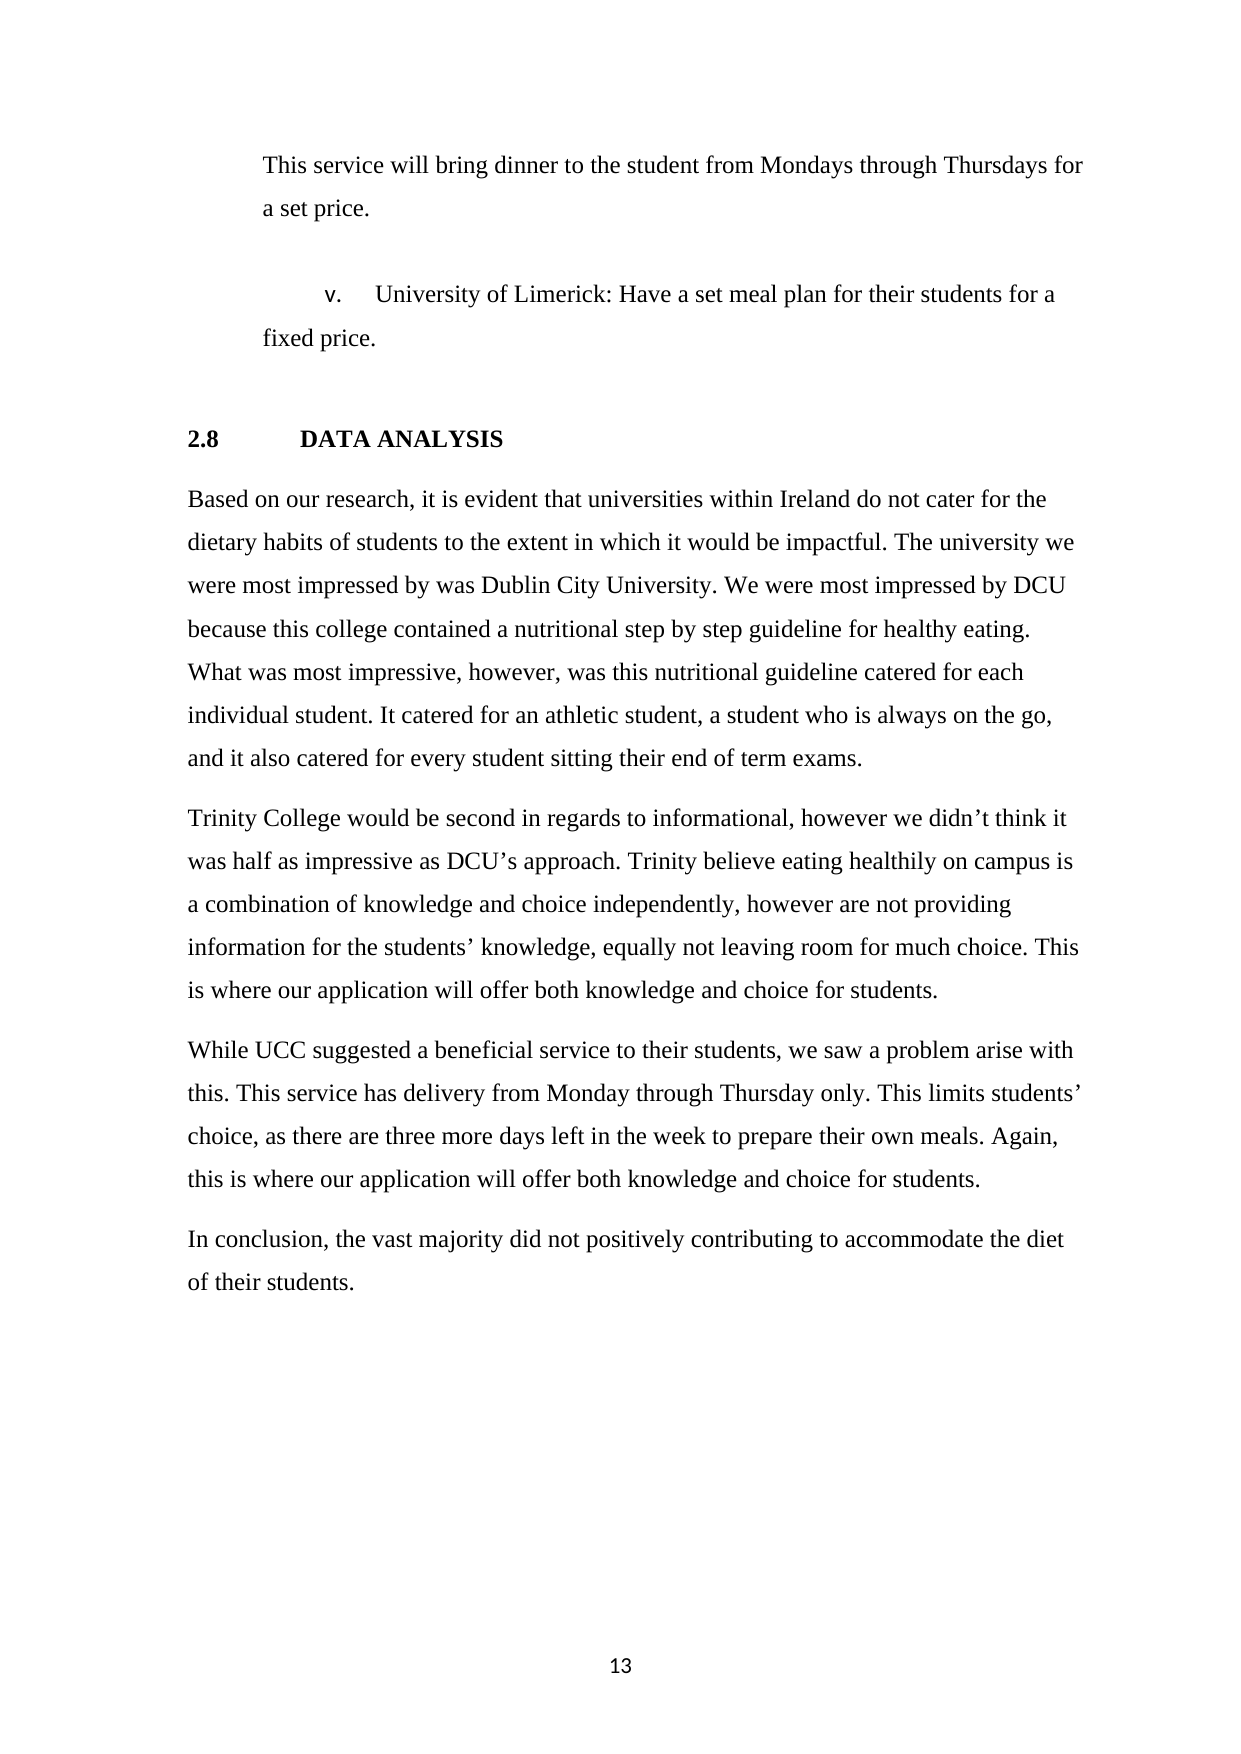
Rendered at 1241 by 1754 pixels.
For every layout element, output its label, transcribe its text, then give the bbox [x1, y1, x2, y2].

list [262, 150, 1090, 264]
text In conclusion, the vast majority did not positively contributing to accommodate the diet of their students. [187, 1224, 1090, 1296]
list University of Limerick: Have a set meal plan for their students for a fixed price. [262, 278, 1090, 351]
text Trinity College would be second in regards to informational, however we didn’t think it was half as impressive as DCU’s approach. Trinity believe eating healthily on campus is a combination of knowledge and choice independently, however are not providing information for the students’ knowledge, equally not leaving room for much choice. This is where our application will offer both knowledge and choice for students. [187, 803, 1090, 1004]
text 2.8 DATA ANALYSIS [187, 424, 1090, 453]
text Based on our research, it is evident that universities within Ireland do not cater for the dietary habits of students to the extent in which it would be impactful. The university we were most impressed by was Dublin City University. We were most impressed by DCU because this college contained a nutritional step by step guideline for healthy eating. What was most impressive, however, was this nutritional guideline catered for each individual student. It catered for an athletic student, a student who is always on the go, and it also catered for every student sitting their end of term exams. [187, 484, 1090, 772]
text While UCC suggested a beneficial service to their students, we saw a problem arise with this. This service has delivery from Monday through Thursday only. This limits students’ choice, as there are three more days left in the week to prepare their own meals. Again, this is where our application will offer both knowledge and choice for students. [187, 1035, 1090, 1193]
